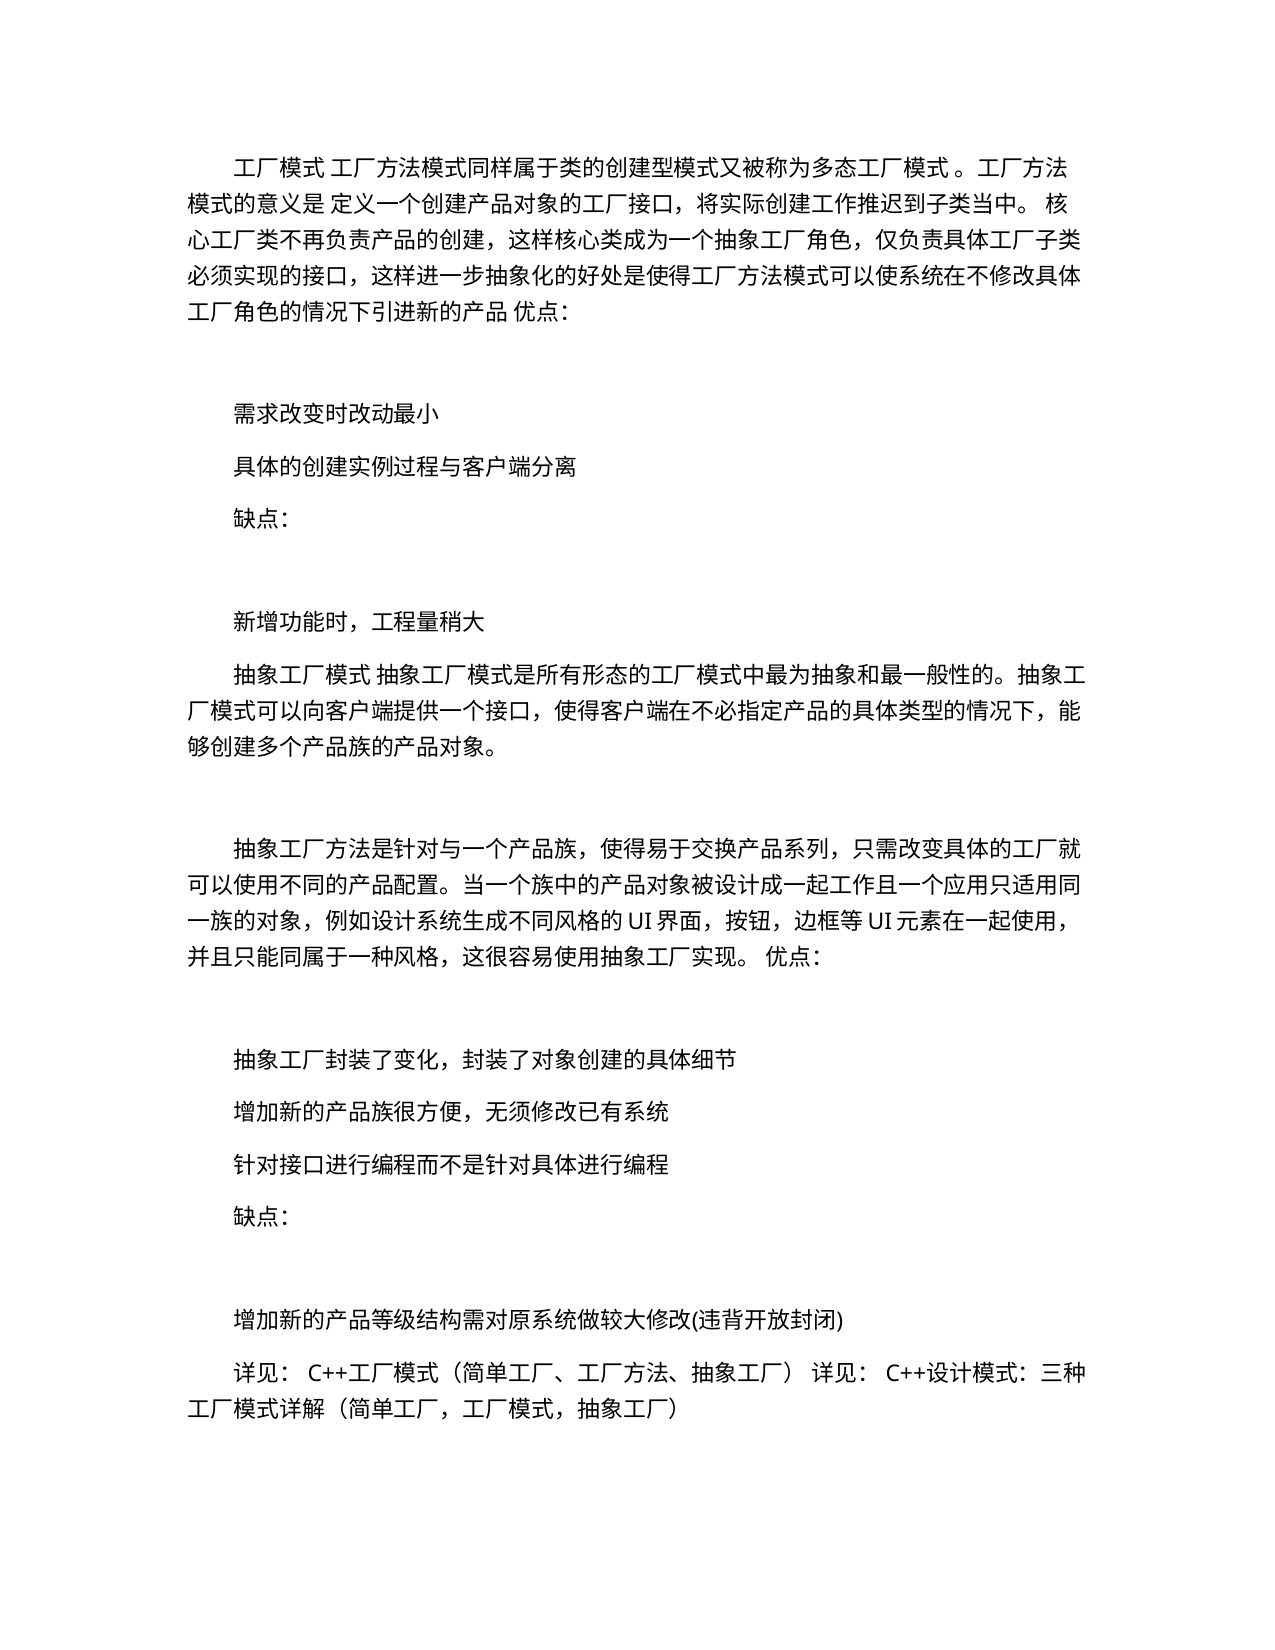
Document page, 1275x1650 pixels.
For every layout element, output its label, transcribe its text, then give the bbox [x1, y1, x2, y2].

text 缺点： [187, 1199, 1087, 1232]
text 针对接口进行编程而不是针对具体进行编程 [187, 1147, 1087, 1180]
text 增加新的产品等级结构需对原系统做较大修改(违背开放封闭) [187, 1302, 1087, 1336]
text 新增功能时，工程量稍大 [187, 604, 1087, 637]
text 具体的创建实例过程与客户端分离 [187, 449, 1087, 482]
text 抽象工厂模式 抽象工厂模式是所有形态的工厂模式中最为抽象和最一般性的。抽象工厂模式可以向客户端提供一个接口，使得客户端在不必指定产品的具体类型的情况下，能够创建多个产品族的产品对象。 [187, 657, 1087, 762]
text 抽象工厂方法是针对与一个产品族，使得易于交换产品系列，只需改变具体的工厂就可以使用不同的产品配置。当一个族中的产品对象被设计成一起工作且一个应用只适用同一族的对象，例如设计系统生成不同风格的UI界面，按钮，边框等UI元素在一起使用，并且只能同属于一种风格，这很容易使用抽象工厂实现。 优点： [187, 831, 1087, 972]
text 增加新的产品族很方便，无须修改已有系统 [187, 1094, 1087, 1127]
text 详见： C++工厂模式（简单工厂、工厂方法、抽象工厂） 详见： C++设计模式：三种工厂模式详解（简单工厂，工厂模式，抽象工厂） [187, 1355, 1087, 1424]
text 工厂模式 工厂方法模式同样属于类的创建型模式又被称为多态工厂模式 。工厂方法模式的意义是 定义一个创建产品对象的工厂接口，将实际创建工作推迟到子类当中。 核心工厂类不再负责产品的创建，这样核心类成为一个抽象工厂角色，仅负责具体工厂子类 必须实现的接口，这样进一步抽象化的好处是使得工厂方法模式可以使系统在不修改具体工厂角色的情况下引进新的产品 优点： [187, 150, 1087, 327]
text 需求改变时改动最小 [187, 396, 1087, 429]
text 抽象工厂封装了变化，封装了对象创建的具体细节 [187, 1042, 1087, 1075]
text 缺点： [187, 501, 1087, 534]
